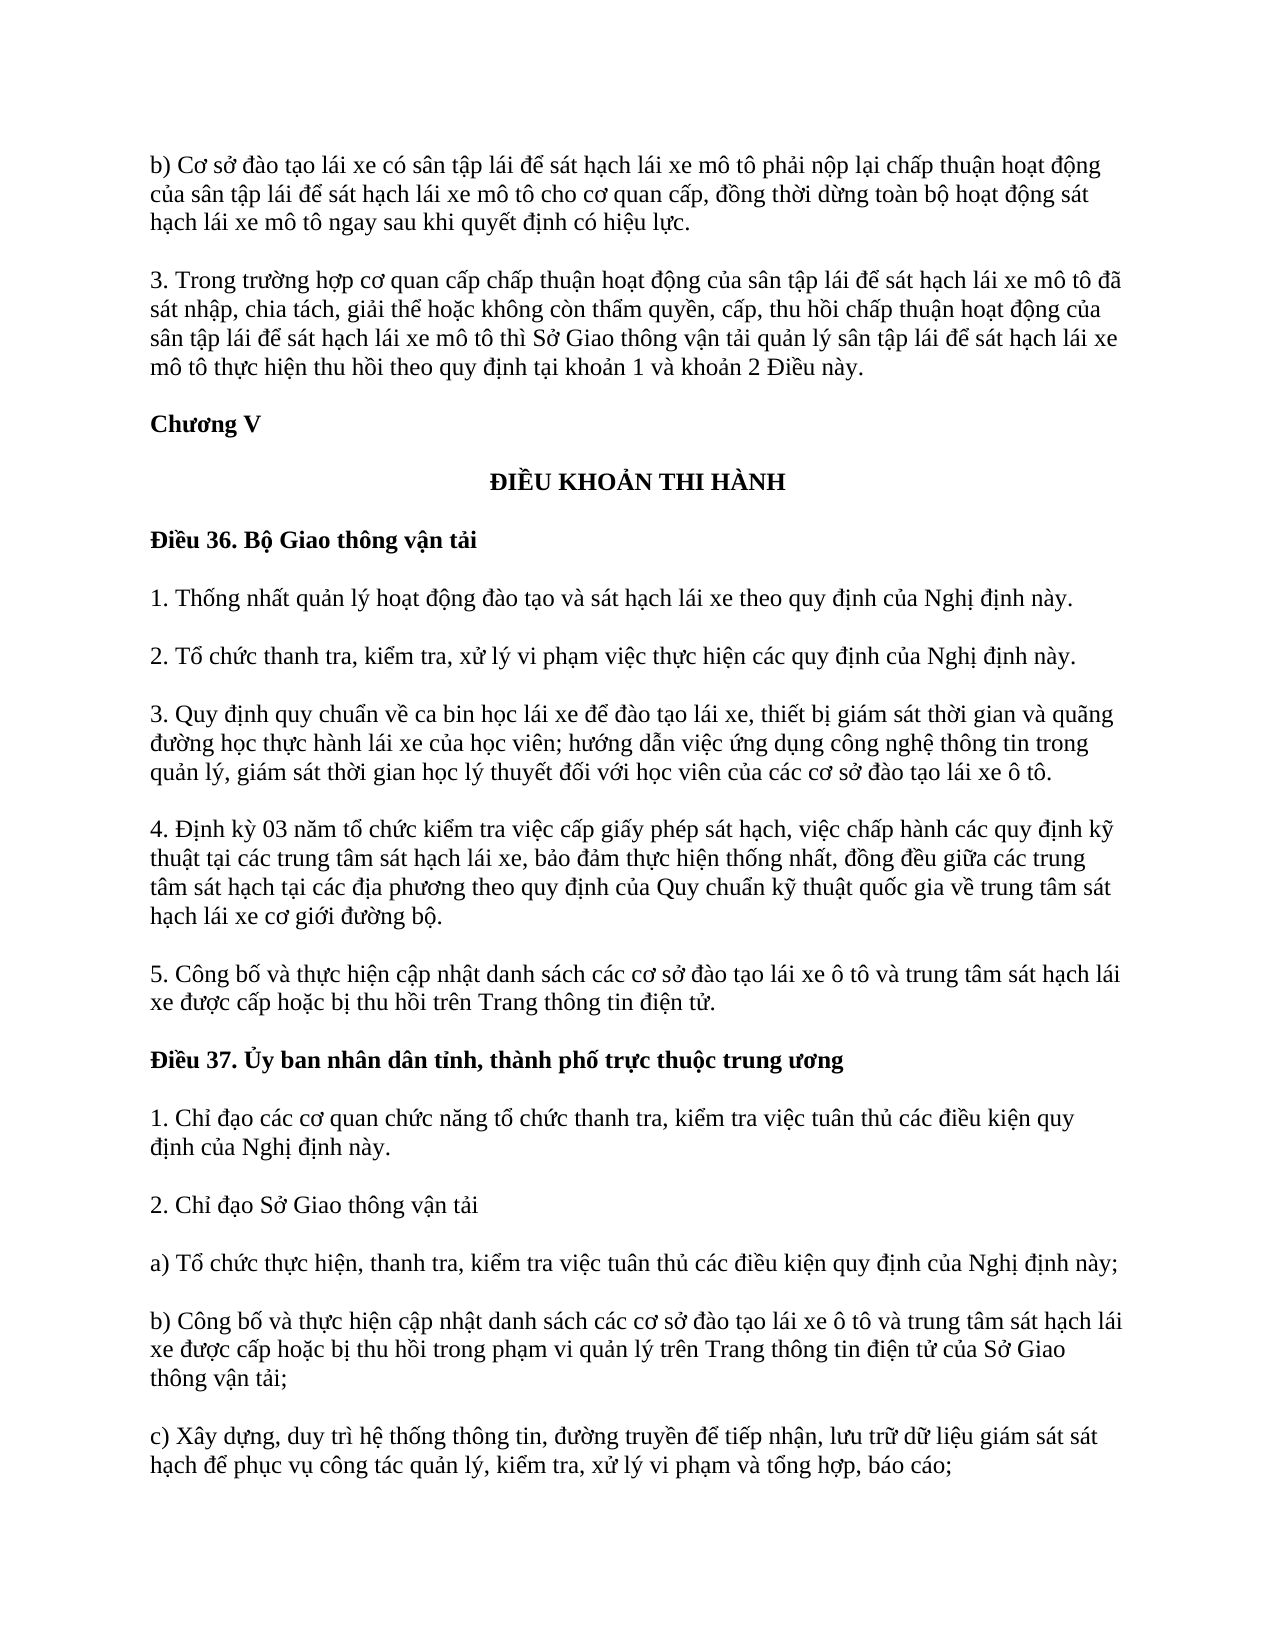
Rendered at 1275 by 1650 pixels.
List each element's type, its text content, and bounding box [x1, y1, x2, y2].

text 2. Tổ chức thanh tra, kiểm tra, xử lý vi phạm việc thực hiện các quy định của Nghị định này. [150, 641, 1125, 670]
text 3. Quy định quy chuẩn về ca bin học lái xe để đào tạo lái xe, thiết bị giám sát thời gian và quãng đường học thực hành lái xe của học viên; hướng dẫn việc ứng dụng công nghệ thông tin trong quản lý, giám sát thời gian học lý thuyết đối với học viên của các cơ sở đào tạo lái xe ô tô. [150, 699, 1125, 785]
text 5. Công bố và thực hiện cập nhật danh sách các cơ sở đào tạo lái xe ô tô và trung tâm sát hạch lái xe được cấp hoặc bị thu hồi trên Trang thông tin điện tử. [150, 959, 1125, 1016]
text ĐIỀU KHOẢN THI HÀNH [150, 467, 1125, 496]
text Chương V [150, 409, 1125, 438]
text c) Xây dựng, duy trì hệ thống thông tin, đường truyền để tiếp nhận, lưu trữ dữ liệu giám sát sát hạch để phục vụ công tác quản lý, kiểm tra, xử lý vi phạm và tổng hợp, báo cáo; [150, 1421, 1125, 1479]
text Điều 36. Bộ Giao thông vận tải [150, 525, 1125, 554]
text b) Công bố và thực hiện cập nhật danh sách các cơ sở đào tạo lái xe ô tô và trung tâm sát hạch lái xe được cấp hoặc bị thu hồi trong phạm vi quản lý trên Trang thông tin điện tử của Sở Giao thông vận tải; [150, 1306, 1125, 1392]
text 3. Trong trường hợp cơ quan cấp chấp thuận hoạt động của sân tập lái để sát hạch lái xe mô tô đã sát nhập, chia tách, giải thể hoặc không còn thẩm quyền, cấp, thu hồi chấp thuận hoạt động của sân tập lái để sát hạch lái xe mô tô thì Sở Giao thông vận tải quản lý sân tập lái để sát hạch lái xe mô tô thực hiện thu hồi theo quy định tại khoản 1 và khoản 2 Điều này. [150, 265, 1125, 380]
text 4. Định kỳ 03 năm tổ chức kiểm tra việc cấp giấy phép sát hạch, việc chấp hành các quy định kỹ thuật tại các trung tâm sát hạch lái xe, bảo đảm thực hiện thống nhất, đồng đều giữa các trung tâm sát hạch tại các địa phương theo quy định của Quy chuẩn kỹ thuật quốc gia về trung tâm sát hạch lái xe cơ giới đường bộ. [150, 814, 1125, 929]
text 2. Chỉ đạo Sở Giao thông vận tải [150, 1190, 1125, 1219]
text 1. Thống nhất quản lý hoạt động đào tạo và sát hạch lái xe theo quy định của Nghị định này. [150, 583, 1125, 612]
text b) Cơ sở đào tạo lái xe có sân tập lái để sát hạch lái xe mô tô phải nộp lại chấp thuận hoạt động của sân tập lái để sát hạch lái xe mô tô cho cơ quan cấp, đồng thời dừng toàn bộ hoạt động sát hạch lái xe mô tô ngay sau khi quyết định có hiệu lực. [150, 150, 1125, 236]
text Điều 37. Ủy ban nhân dân tỉnh, thành phố trực thuộc trung ương [150, 1045, 1125, 1074]
text a) Tổ chức thực hiện, thanh tra, kiểm tra việc tuân thủ các điều kiện quy định của Nghị định này; [150, 1248, 1125, 1277]
text 1. Chỉ đạo các cơ quan chức năng tổ chức thanh tra, kiểm tra việc tuân thủ các điều kiện quy định của Nghị định này. [150, 1103, 1125, 1161]
